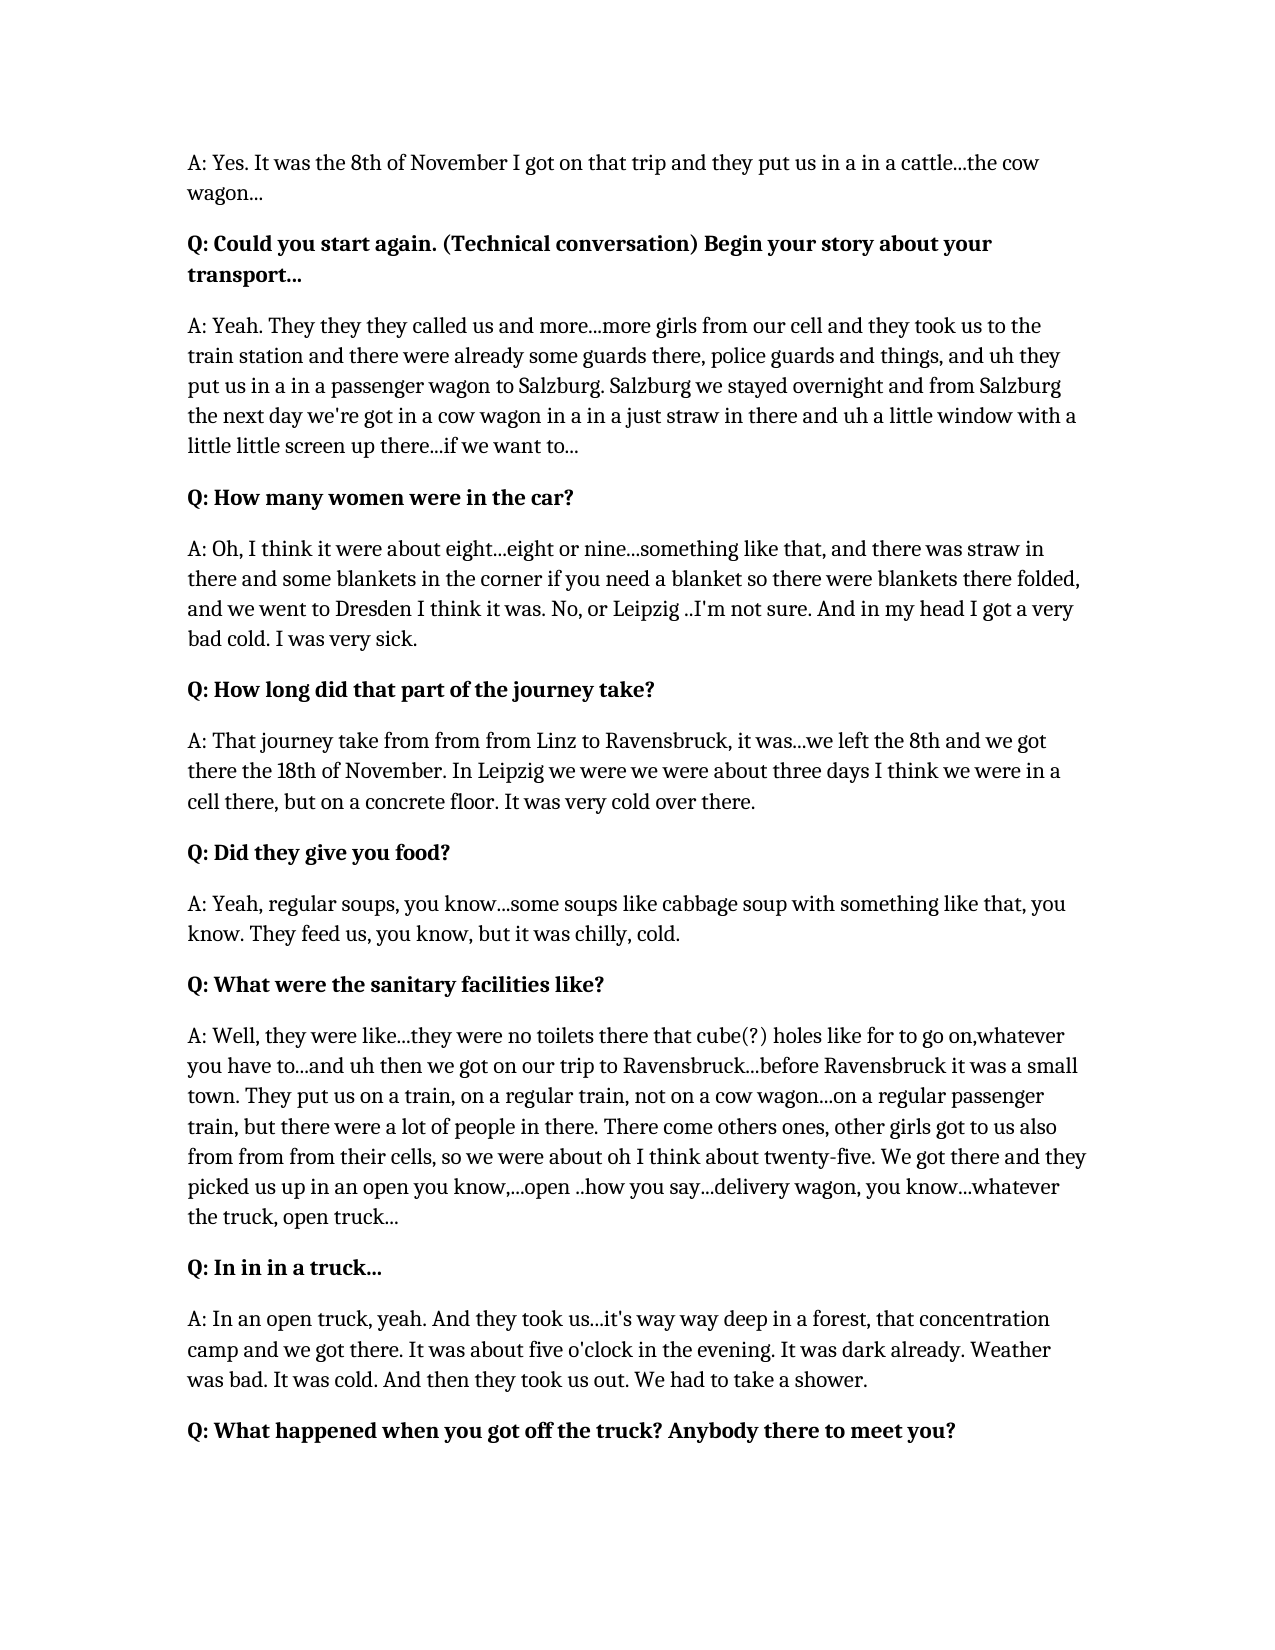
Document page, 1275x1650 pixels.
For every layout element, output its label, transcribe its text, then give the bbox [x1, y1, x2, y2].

text Q: Did they give you food? [187, 839, 1087, 866]
text A: Oh, I think it were about eight...eight or nine...something like that, and there was straw in there and some blankets in the corner if you need a blanket so there were blankets there folded, and we went to Dresden I think it was. No, or Leipzig ..I'm not sure. And in my head I got a very bad cold. I was very sick. [187, 535, 1087, 652]
text A: Yes. It was the 8th of November I got on that trip and they put us in a in a cattle...the cow wagon... [187, 150, 1087, 207]
text Q: What happened when you got off the truck? Anybody there to meet you? [187, 1418, 1087, 1444]
text A: In an open truck, yeah. And they took us...it's way way deep in a forest, that concentration camp and we got there. It was about five o'clock in the evening. It was dark already. Weather was bad. It was cold. And then they took us out. We had to take a shower. [187, 1306, 1087, 1393]
text A: Yeah. They they they called us and more...more girls from our cell and they took us to the train station and there were already some guards there, police guards and things, and uh they put us in a in a passenger wagon to Salzburg. Salzburg we stayed overnight and from Salzburg the next day we're got in a cow wagon in a in a just straw in there and uh a little window with a little little screen up there...if we want to... [187, 312, 1087, 460]
text Q: How many women were in the car? [187, 484, 1087, 511]
text Q: In in in a truck... [187, 1255, 1087, 1282]
text A: Well, they were like...they were no toilets there that cube(?) holes like for to go on,whatever you have to...and uh then we got on our trip to Ravensbruck...before Ravensbruck it was a small town. They put us on a train, on a regular train, not on a cow wagon...on a regular passenger train, but there were a lot of people in there. There come others ones, other girls got to us also from from from their cells, so we were about oh I think about twenty-five. We got there and they picked us up in an open you know,...open ..how you say...delivery wagon, you know...whatever the truck, open truck... [187, 1023, 1087, 1231]
text Q: Could you start again. (Technical conversation) Begin your story about your transport... [187, 231, 1087, 288]
text Q: How long did that part of the journey take? [187, 677, 1087, 703]
text A: Yeah, regular soups, you know...some soups like cabbage soup with something like that, you know. They feed us, you know, but it was chilly, cold. [187, 891, 1087, 947]
text A: That journey take from from from Linz to Ravensbruck, it was...we left the 8th and we got there the 18th of November. In Leipzig we were we were about three days I think we were in a cell there, but on a concrete floor. It was very cold over there. [187, 728, 1087, 815]
text Q: What were the sanitary facilities like? [187, 972, 1087, 998]
